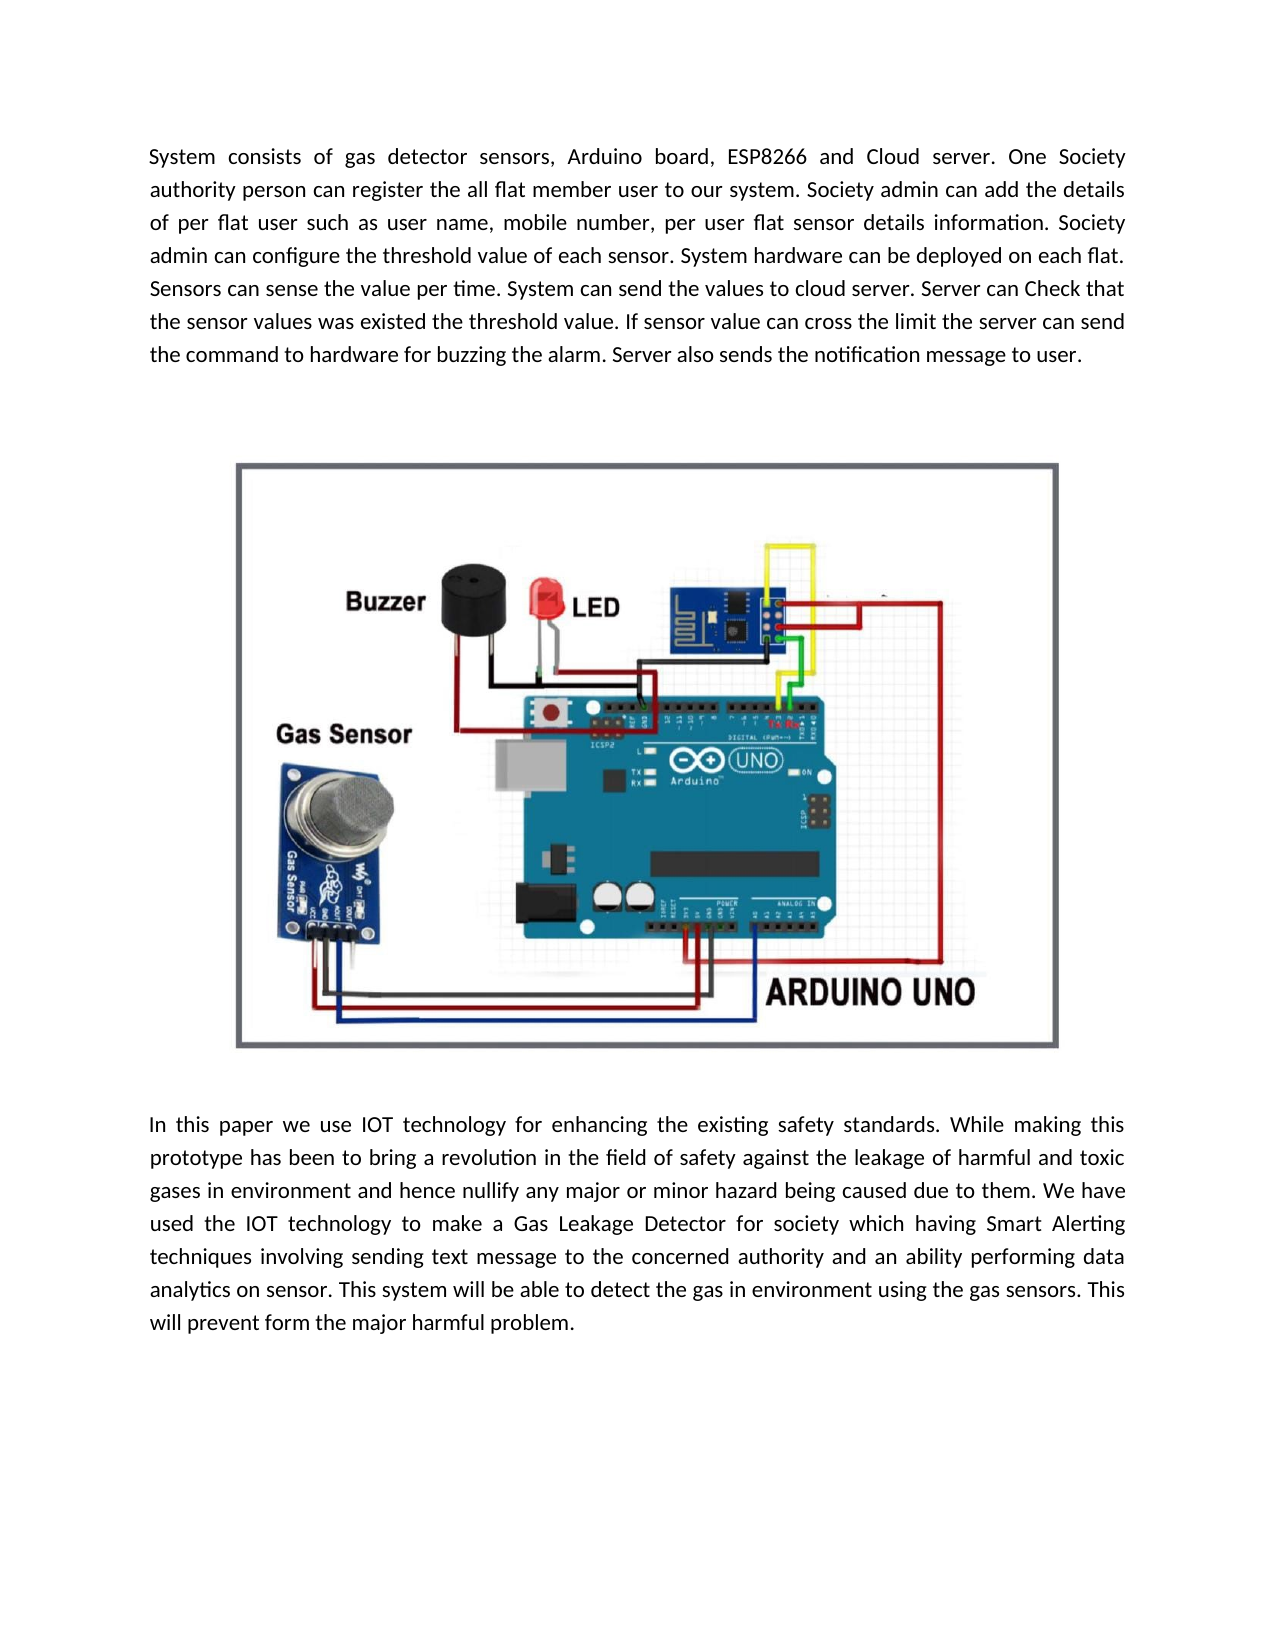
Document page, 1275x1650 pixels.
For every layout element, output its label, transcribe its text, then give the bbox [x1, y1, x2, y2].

text In this paper we use IOT technology for enhancing the existing safety standards. While making this prototype has been to bring a revolution in the field of safety against the leakage of harmful and toxic gases in environment and hence nullify any major or minor hazard being caused due to them. We have used the IOT technology to make a Gas Leakage Detector for society which having Smart Alerting techniques involving sending text message to the concerned authority and an ability performing data analytics on sensor. This system will be able to detect the gas in environment using the gas sensors. This will prevent form the major harmful problem. [148, 1110, 1127, 1336]
picture [156, 406, 1132, 1108]
text System consists of gas detector sensors, Arduino board, ESP8266 and Cloud server. One Society authority person can register the all flat member user to our system. Society admin can add the details of per flat user such as user name, mobile number, per user flat sensor details information. Society admin can configure the threshold value of each sensor. System hardware can be deployed on each flat. Sensors can sense the value per time. System can send the values to cloud server. Server can Check that the sensor values was existed the threshold value. If sensor value can cross the limit the server can send the command to hardware for buzzing the alarm. Server also sends the notification message to user. [148, 142, 1127, 368]
